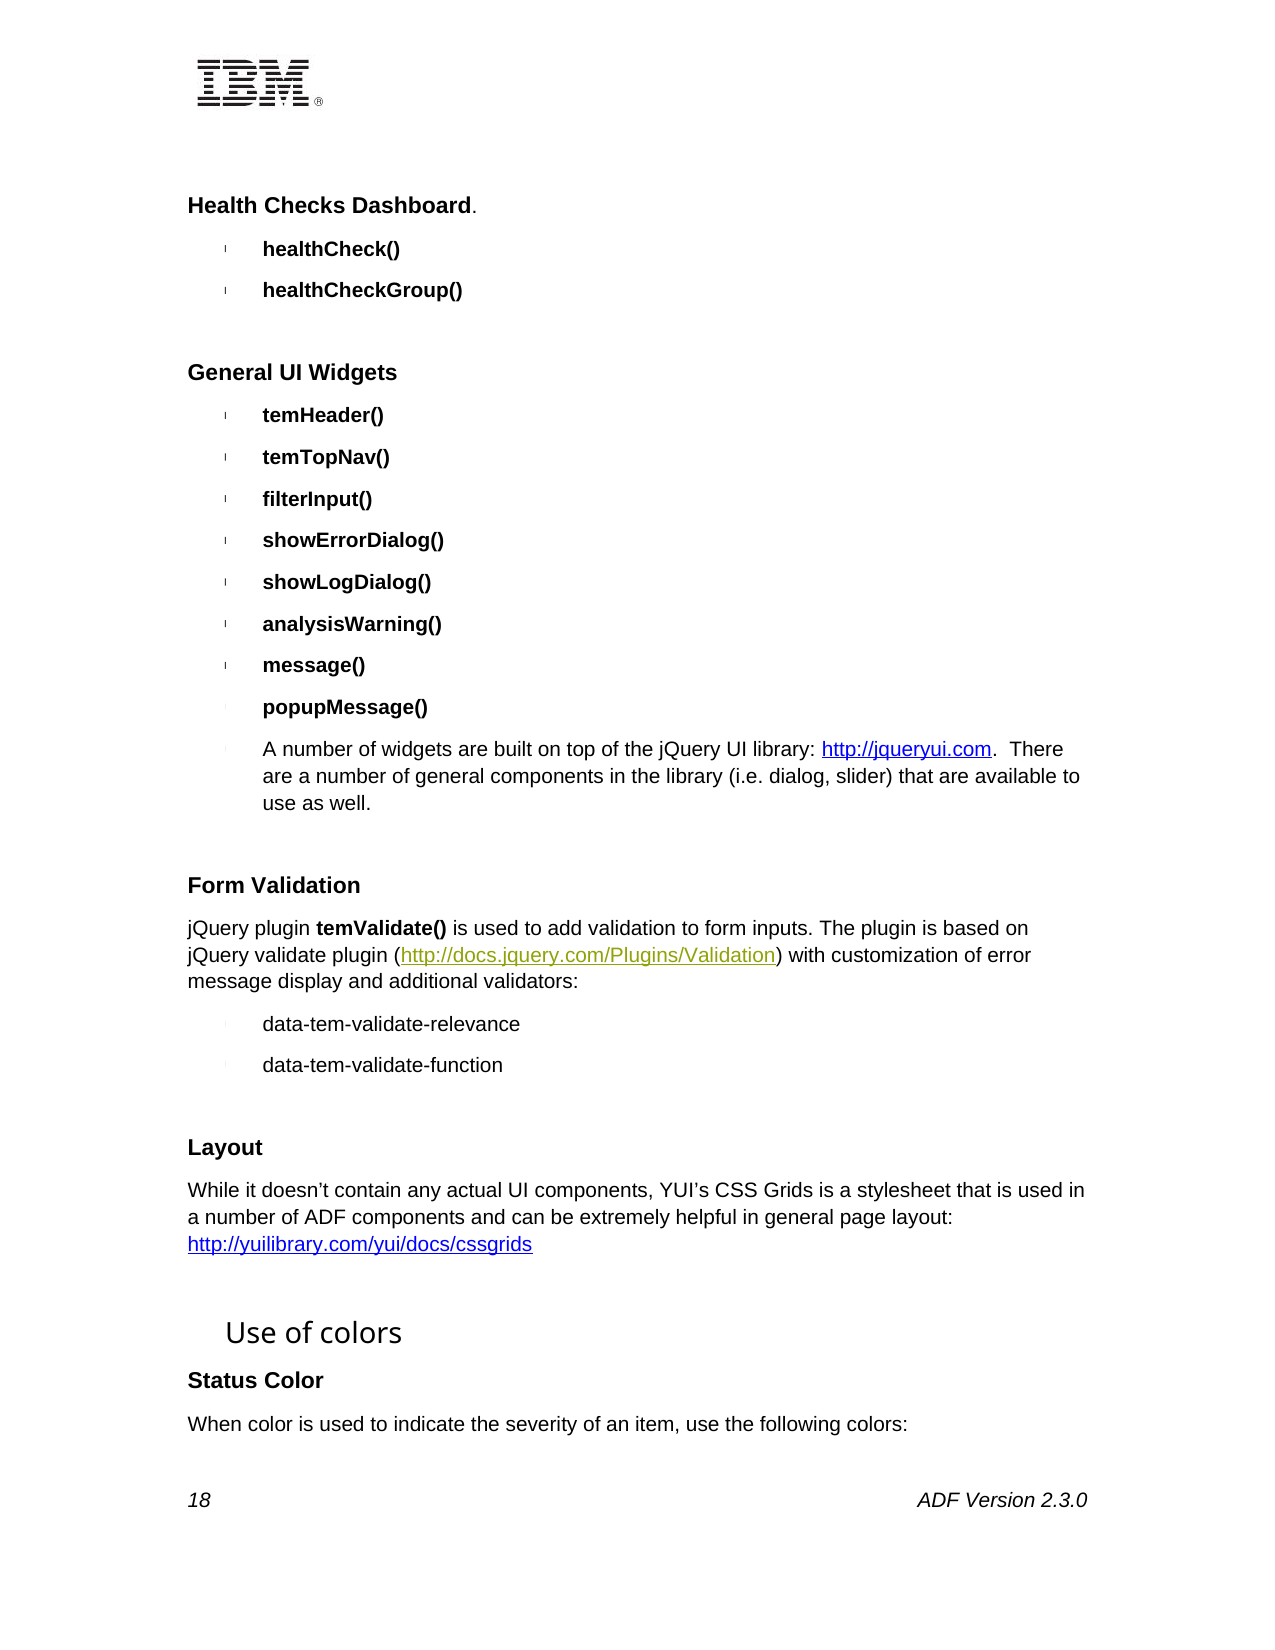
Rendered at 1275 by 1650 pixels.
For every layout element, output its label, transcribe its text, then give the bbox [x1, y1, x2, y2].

list showErrorDialog() [225, 525, 1087, 552]
text Form Validation [187, 871, 1087, 898]
list message() [225, 650, 1087, 677]
text jQuery plugin temValidate() is used to add validation to form inputs. The plugin is based on jQuery validate plugin (http://docs.jquery.com/Plugins/Validation) with customization of error message display and additional validators: [187, 912, 1087, 994]
text Status Color [187, 1367, 1087, 1394]
text Layout [187, 1133, 1087, 1160]
list healthCheckGroup() [225, 275, 1087, 302]
list data-tem-validate-relevance [225, 1008, 1087, 1035]
list showLogDialog() [225, 567, 1087, 594]
list data-tem-validate-function [225, 1050, 1087, 1077]
text Health Checks Dashboard. [187, 192, 1087, 219]
list filterInput() [225, 483, 1087, 510]
list temHeader() [225, 400, 1087, 427]
subtitle Use of colors [187, 1312, 1087, 1352]
list healthCheck() [225, 233, 1087, 260]
list popupMessage() [225, 692, 1087, 719]
list A number of widgets are built on top of the jQuery UI library: http://jqueryui.com. There are a number of general components in the library (i.e. dialog, slider) that are available to use as well. [225, 733, 1087, 814]
text General UI Widgets [187, 358, 1087, 385]
text When color is used to indicate the severity of an item, use the following colors: [187, 1408, 1087, 1436]
list analysisWarning() [225, 608, 1087, 635]
picture [189, 54, 324, 114]
text While it doesn’t contain any actual UI components, YUI’s CSS Grids is a stylesheet that is used in a number of ADF components and can be extremely helpful in general page layout: http://yuilibrary.com/yui/docs/cssgrids [187, 1175, 1087, 1256]
list temTopNav() [225, 442, 1087, 469]
